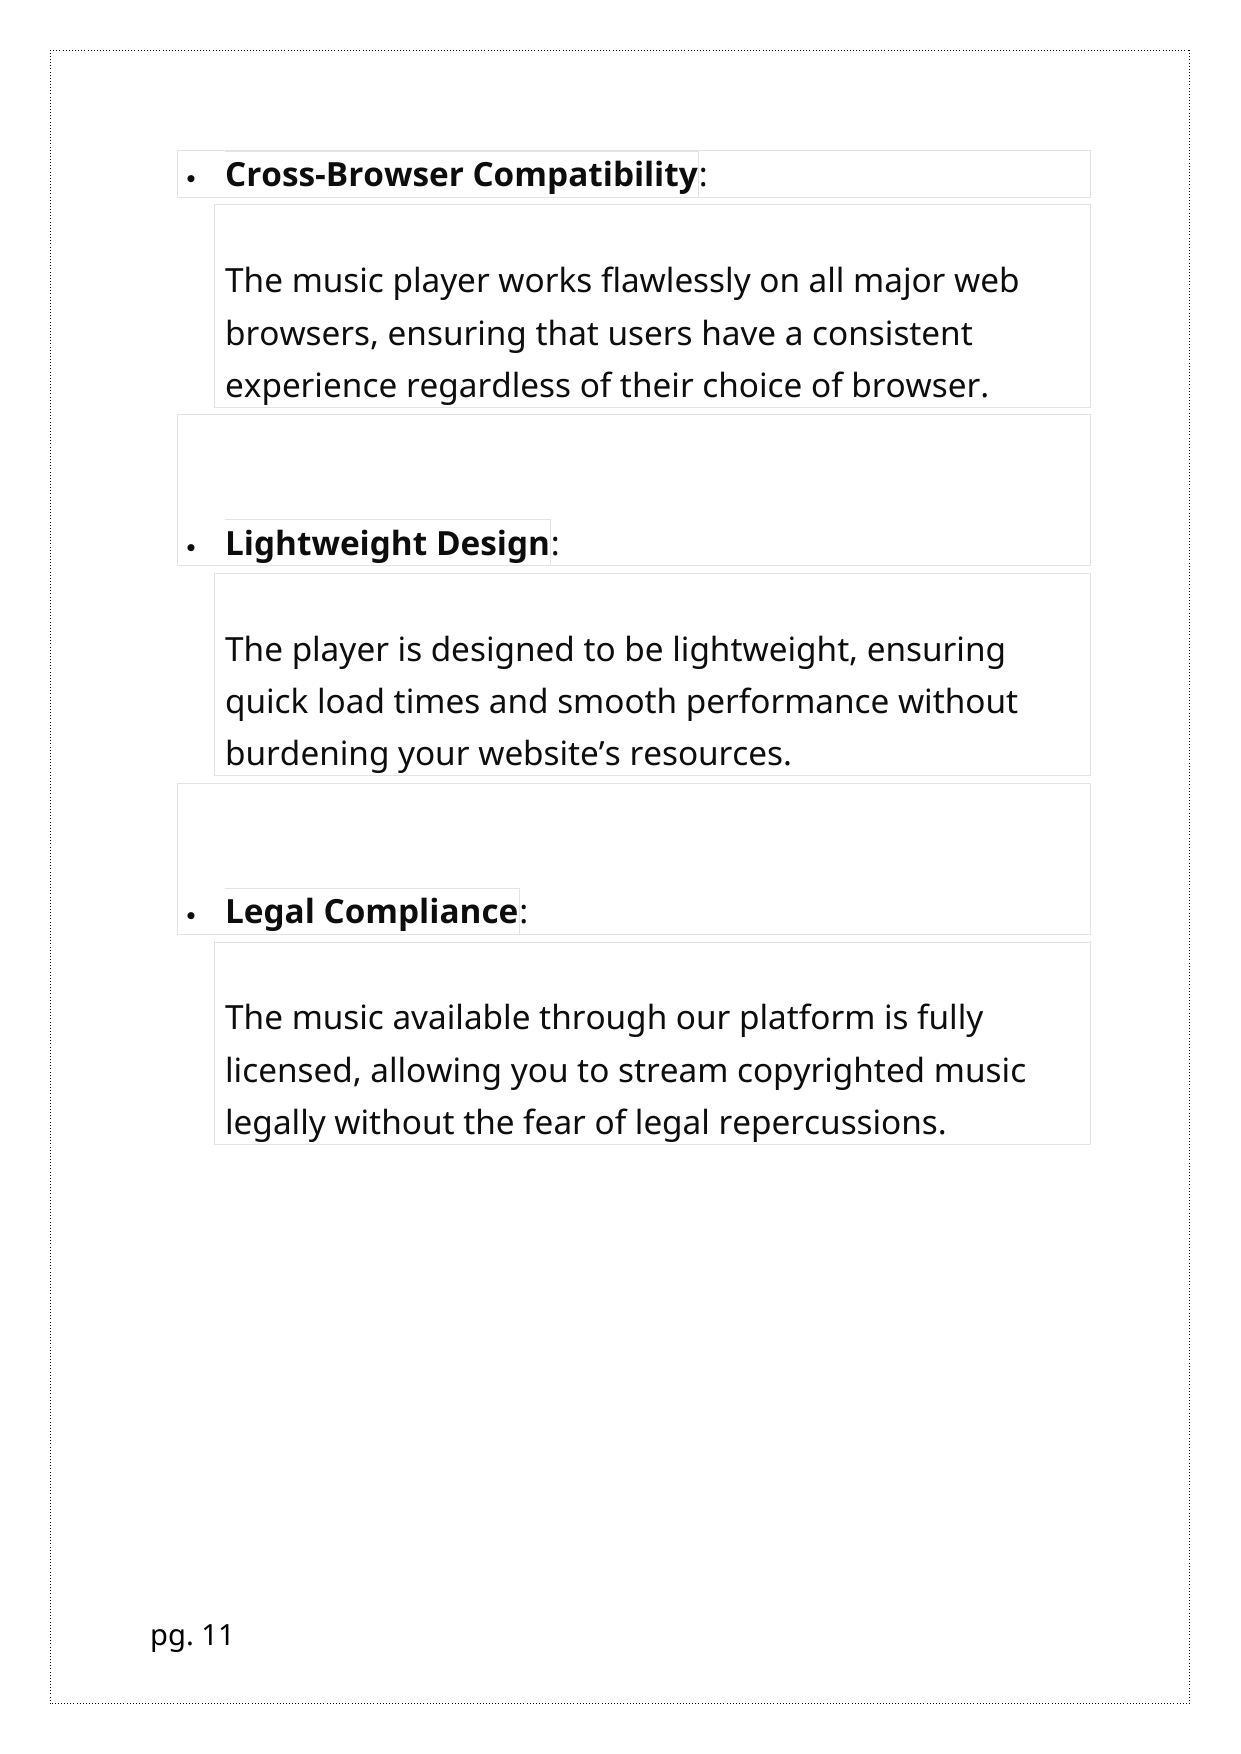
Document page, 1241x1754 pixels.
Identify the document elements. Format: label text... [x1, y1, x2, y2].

text The music available through our platform is fully licensed, allowing you to stream copyrighted music legally without the fear of legal repercussions. [215, 994, 1090, 1144]
list Cross-Browser Compatibility: [699, 151, 1090, 197]
list Lightweight Design: [178, 518, 1090, 565]
text The music player works flawlessly on all major web browsers, ensuring that users have a consistent experience regardless of their choice of browser. [215, 257, 1090, 407]
list Legal Compliance: [178, 887, 519, 934]
list Legal Compliance: [520, 887, 1090, 934]
list Cross-Browser Compatibility: [178, 151, 698, 197]
text The player is designed to be lightweight, ensuring quick load times and smooth performance without burdening your website’s resources. [215, 625, 1090, 775]
